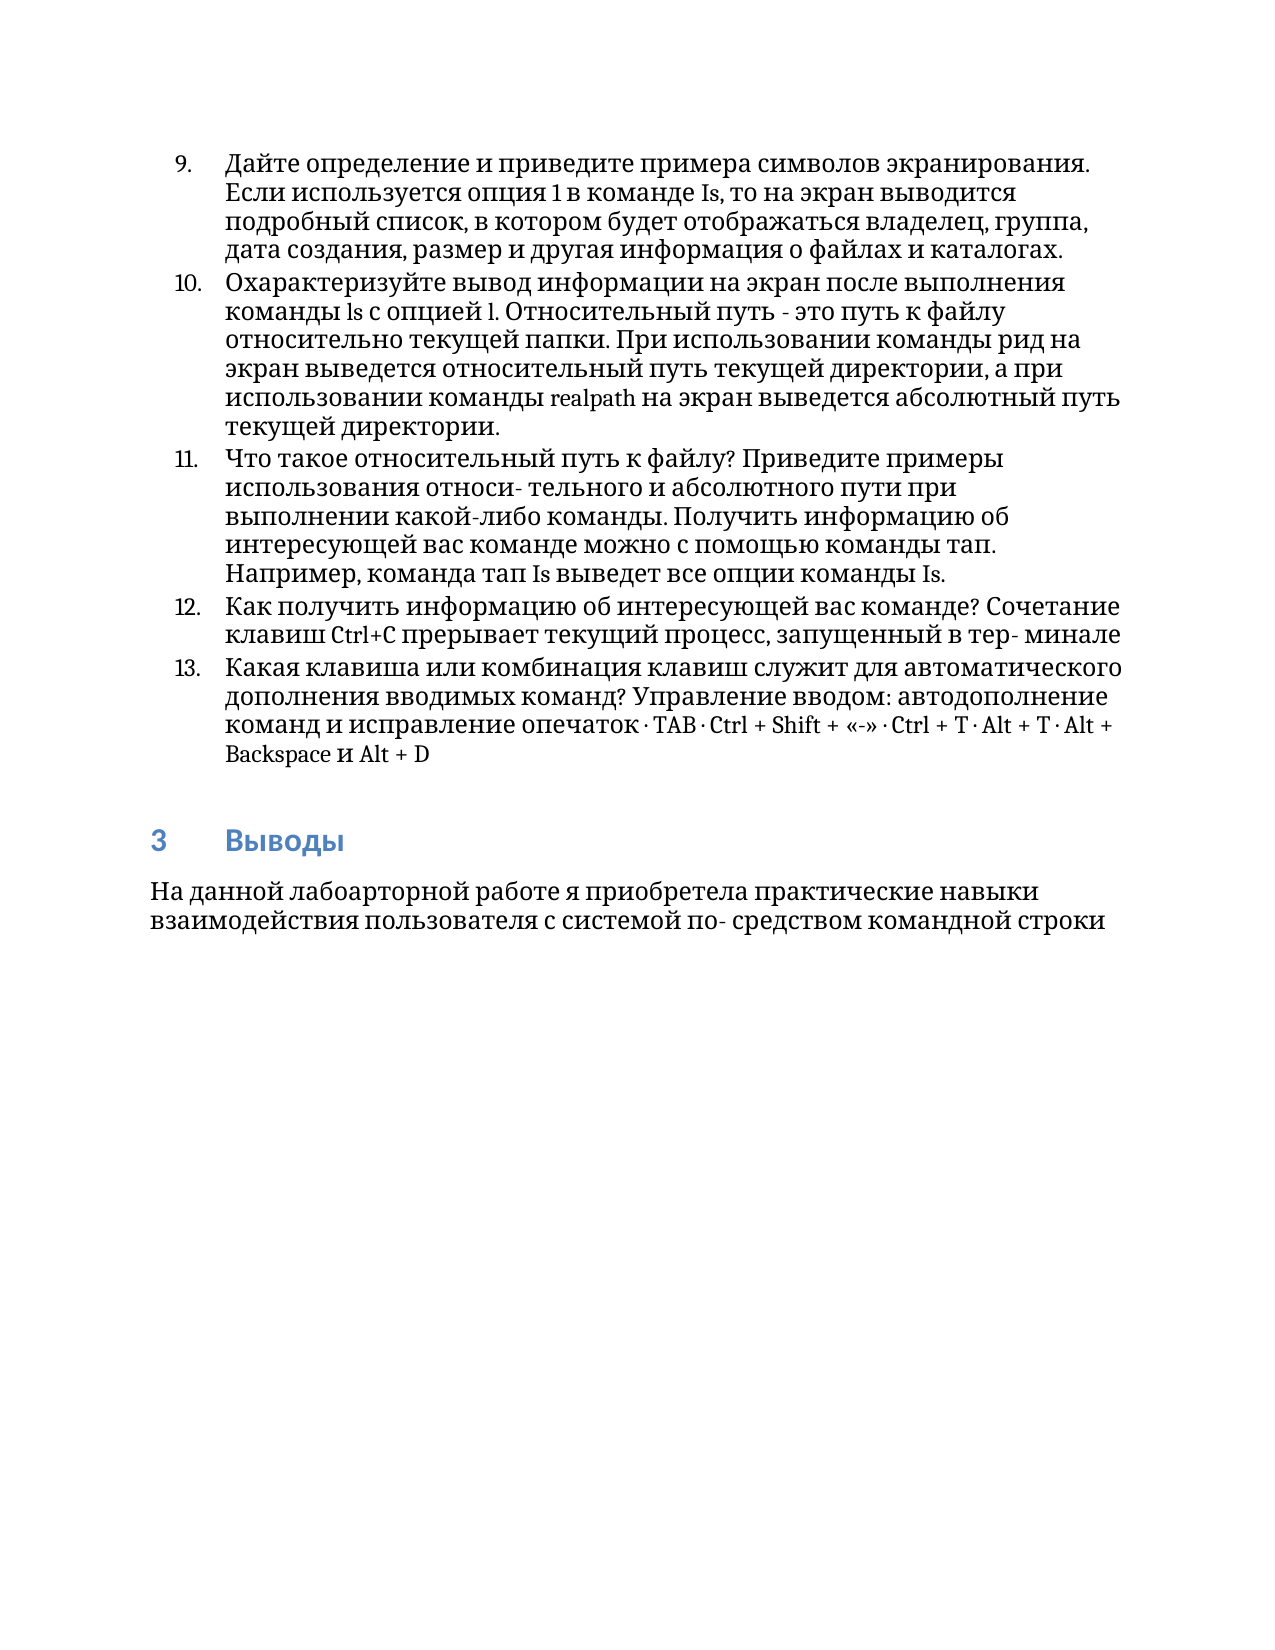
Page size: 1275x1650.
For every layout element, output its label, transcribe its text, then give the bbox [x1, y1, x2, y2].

text На данной лабоарторной работе я приобретела практические навыки взаимодействия пользователя с системой по- средством командной строки [150, 878, 1125, 936]
subtitle 3 Выводы [150, 819, 1125, 859]
list Какая клавиша или комбинация клавиш служит для автоматического дополнения вводимых команд? Управление вводом: автодополнение команд и исправление опечаток · TAB · Ctrl + Shift + «-» · Ctrl + T · Alt + T · Alt + Backspace и Alt + D [175, 654, 1125, 769]
list Охарактеризуйте вывод информации на экран после выполнения команды ls с опцией l. Относительный путь - это путь к файлу относительно текущей папки. При использовании команды рид на экран выведется относительный путь текущей директории, а при использовании команды realpath на экран выведется абсолютный путь текущей директории. [175, 269, 1125, 441]
list Что такое относительный путь к файлу? Приведите примеры использования относи- тельного и абсолютного пути при выполнении какой-либо команды. Получить информацию об интересующей вас команде можно с помощью команды тап. Например, команда тап Is выведет все опции команды Is. [175, 445, 1125, 589]
list Дайте определение и приведите примера символов экранирования. Если используется опция 1 в команде Is, то на экран выводится подробный список, в котором будет отображаться владелец, группа, дата создания, размер и другая информация о файлах и каталогах. [175, 150, 1125, 265]
list Как получить информацию об интересующей вас команде? Сочетание клавиш Ctrl+C прерывает текущий процесс, запущенный в тер- минале [175, 592, 1125, 650]
